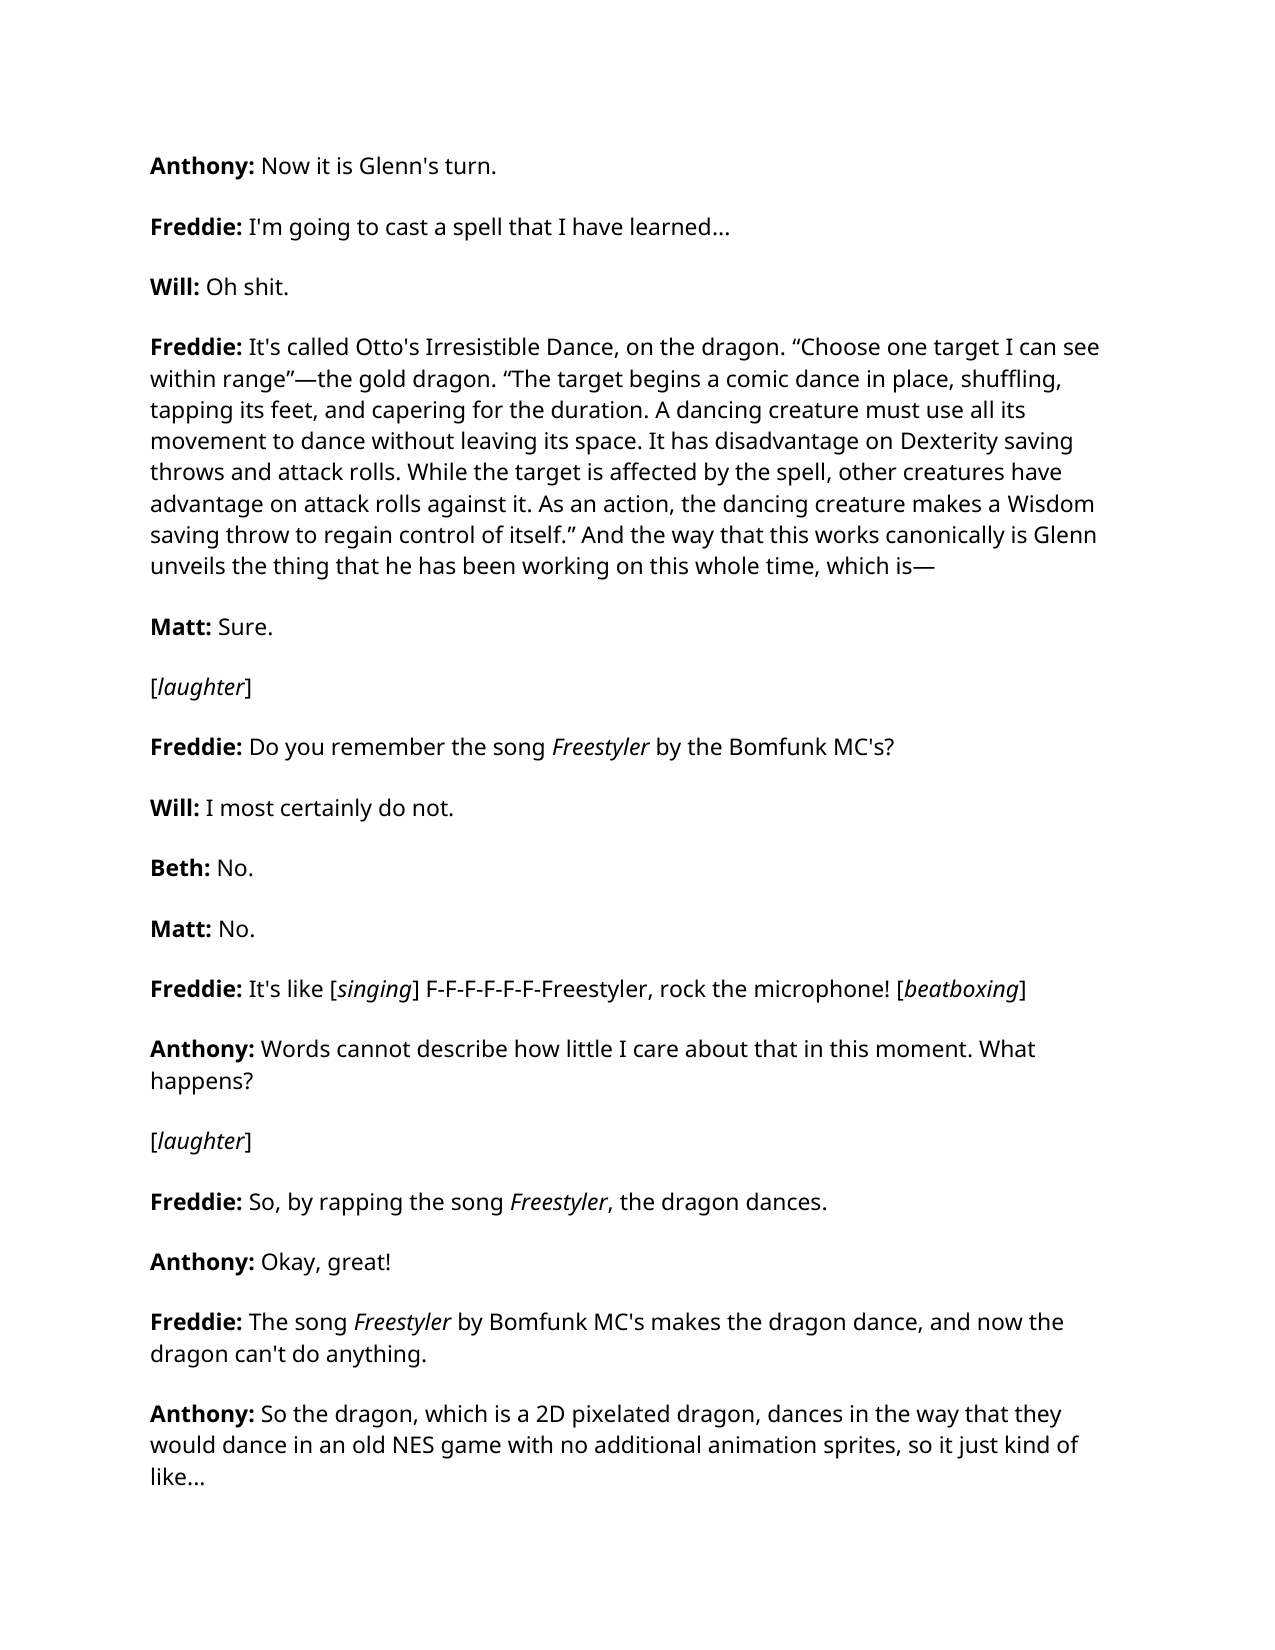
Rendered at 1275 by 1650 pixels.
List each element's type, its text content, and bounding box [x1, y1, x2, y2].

text Matt: Sure. [150, 610, 1125, 642]
text Freddie: So, by rapping the song Freestyler, the dragon dances. [150, 1185, 1125, 1217]
text [laughter] [150, 1125, 1125, 1156]
text Freddie: It's called Otto's Irresistible Dance, on the dragon. “Choose one target I can see within range”—the gold dragon. “The target begins a comic dance in place, shuffling, tapping its feet, and capering for the duration. A dancing creature must use all its movement to dance without leaving its space. It has disadvantage on Dexterity saving throws and attack rolls. While the target is affected by the spell, other creatures have advantage on attack rolls against it. As an action, the dancing creature makes a Wisdom saving throw to regain control of itself.” And the way that this works canonically is Glenn unveils the thing that he has been working on this whole time, which is— [150, 331, 1125, 581]
text Anthony: So the dragon, which is a 2D pixelated dragon, dances in the way that they would dance in an old NES game with no additional animation sprites, so it just kind of like... [150, 1398, 1125, 1492]
text Anthony: Okay, great! [150, 1246, 1125, 1277]
text Anthony: Words cannot describe how little I care about that in this moment. What happens? [150, 1033, 1125, 1096]
text Freddie: The song Freestyler by Bomfunk MC's makes the dragon dance, and now the dragon can't do anything. [150, 1306, 1125, 1369]
text Freddie: It's like [singing] F-F-F-F-F-F-Freestyler, rock the microphone! [beatboxing] [150, 973, 1125, 1004]
text Anthony: Now it is Glenn's turn. [150, 150, 1125, 181]
text Will: Oh shit. [150, 271, 1125, 302]
text Beth: No. [150, 852, 1125, 883]
text Matt: No. [150, 912, 1125, 944]
text Freddie: Do you remember the song Freestyler by the Bomfunk MC's? [150, 731, 1125, 762]
text Freddie: I'm going to cast a spell that I have learned... [150, 210, 1125, 242]
text [laughter] [150, 671, 1125, 702]
text Will: I most certainly do not. [150, 792, 1125, 823]
